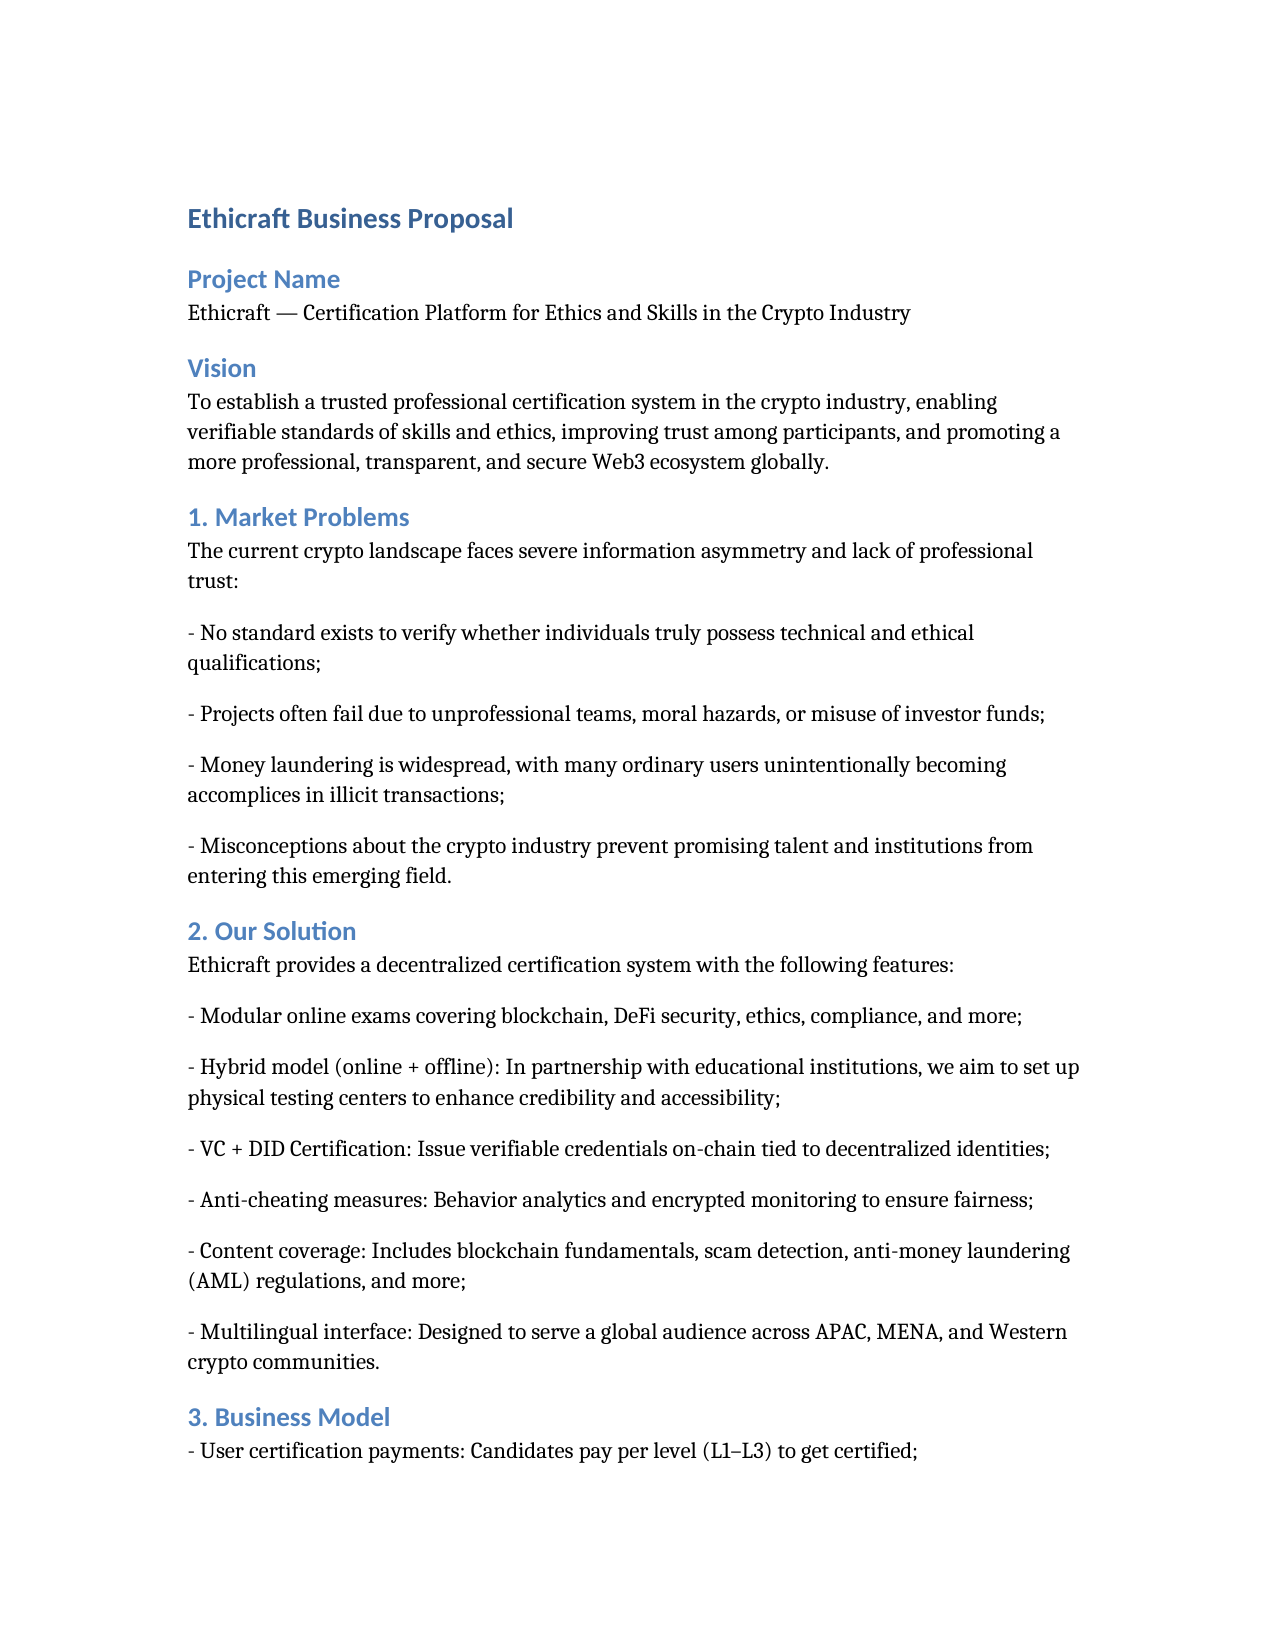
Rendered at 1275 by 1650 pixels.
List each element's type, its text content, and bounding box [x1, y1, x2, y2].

text - VC + DID Certification: Issue verifiable credentials on-chain tied to decentralized identities; [187, 1135, 1087, 1162]
text Ethicraft provides a decentralized certification system with the following features: [187, 952, 1087, 978]
text - Modular online exams covering blockchain, DeFi security, ethics, compliance, and more; [187, 1003, 1087, 1029]
text - Misconceptions about the crypto industry prevent promising talent and institutions from entering this emerging field. [187, 833, 1087, 889]
text - No standard exists to verify whether individuals truly possess technical and ethical qualifications; [187, 619, 1087, 676]
subtitle 1. Market Problems [187, 500, 1087, 533]
text - Multilingual interface: Designed to serve a global audience across APAC, MENA, and Western crypto communities. [187, 1319, 1087, 1375]
text - Projects often fail due to unprofessional teams, moral hazards, or misuse of investor funds; [187, 701, 1087, 727]
text The current crypto landscape faces severe information asymmetry and lack of professional trust: [187, 538, 1087, 594]
subtitle Vision [187, 351, 1087, 384]
text - Money laundering is widespread, with many ordinary users unintentionally becoming accomplices in illicit transactions; [187, 752, 1087, 808]
subtitle Ethicraft Business Proposal [187, 200, 1087, 236]
text - Content coverage: Includes blockchain fundamentals, scam detection, anti-money laundering (AML) regulations, and more; [187, 1237, 1087, 1294]
text Ethicraft — Certification Platform for Ethics and Skills in the Crypto Industry [187, 300, 1087, 326]
subtitle 2. Our Solution [187, 914, 1087, 947]
subtitle 3. Business Model [187, 1400, 1087, 1433]
text - User certification payments: Candidates pay per level (L1–L3) to get certified; [187, 1438, 1087, 1464]
text To establish a trusted professional certification system in the crypto industry, enabling verifiable standards of skills and ethics, improving trust among participants, and promoting a more professional, transparent, and secure Web3 ecosystem globally. [187, 389, 1087, 475]
text - Anti-cheating measures: Behavior analytics and encrypted monitoring to ensure fairness; [187, 1186, 1087, 1213]
text - Hybrid model (online + offline): In partnership with educational institutions, we aim to set up physical testing centers to enhance credibility and accessibility; [187, 1054, 1087, 1111]
subtitle Project Name [187, 262, 1087, 295]
